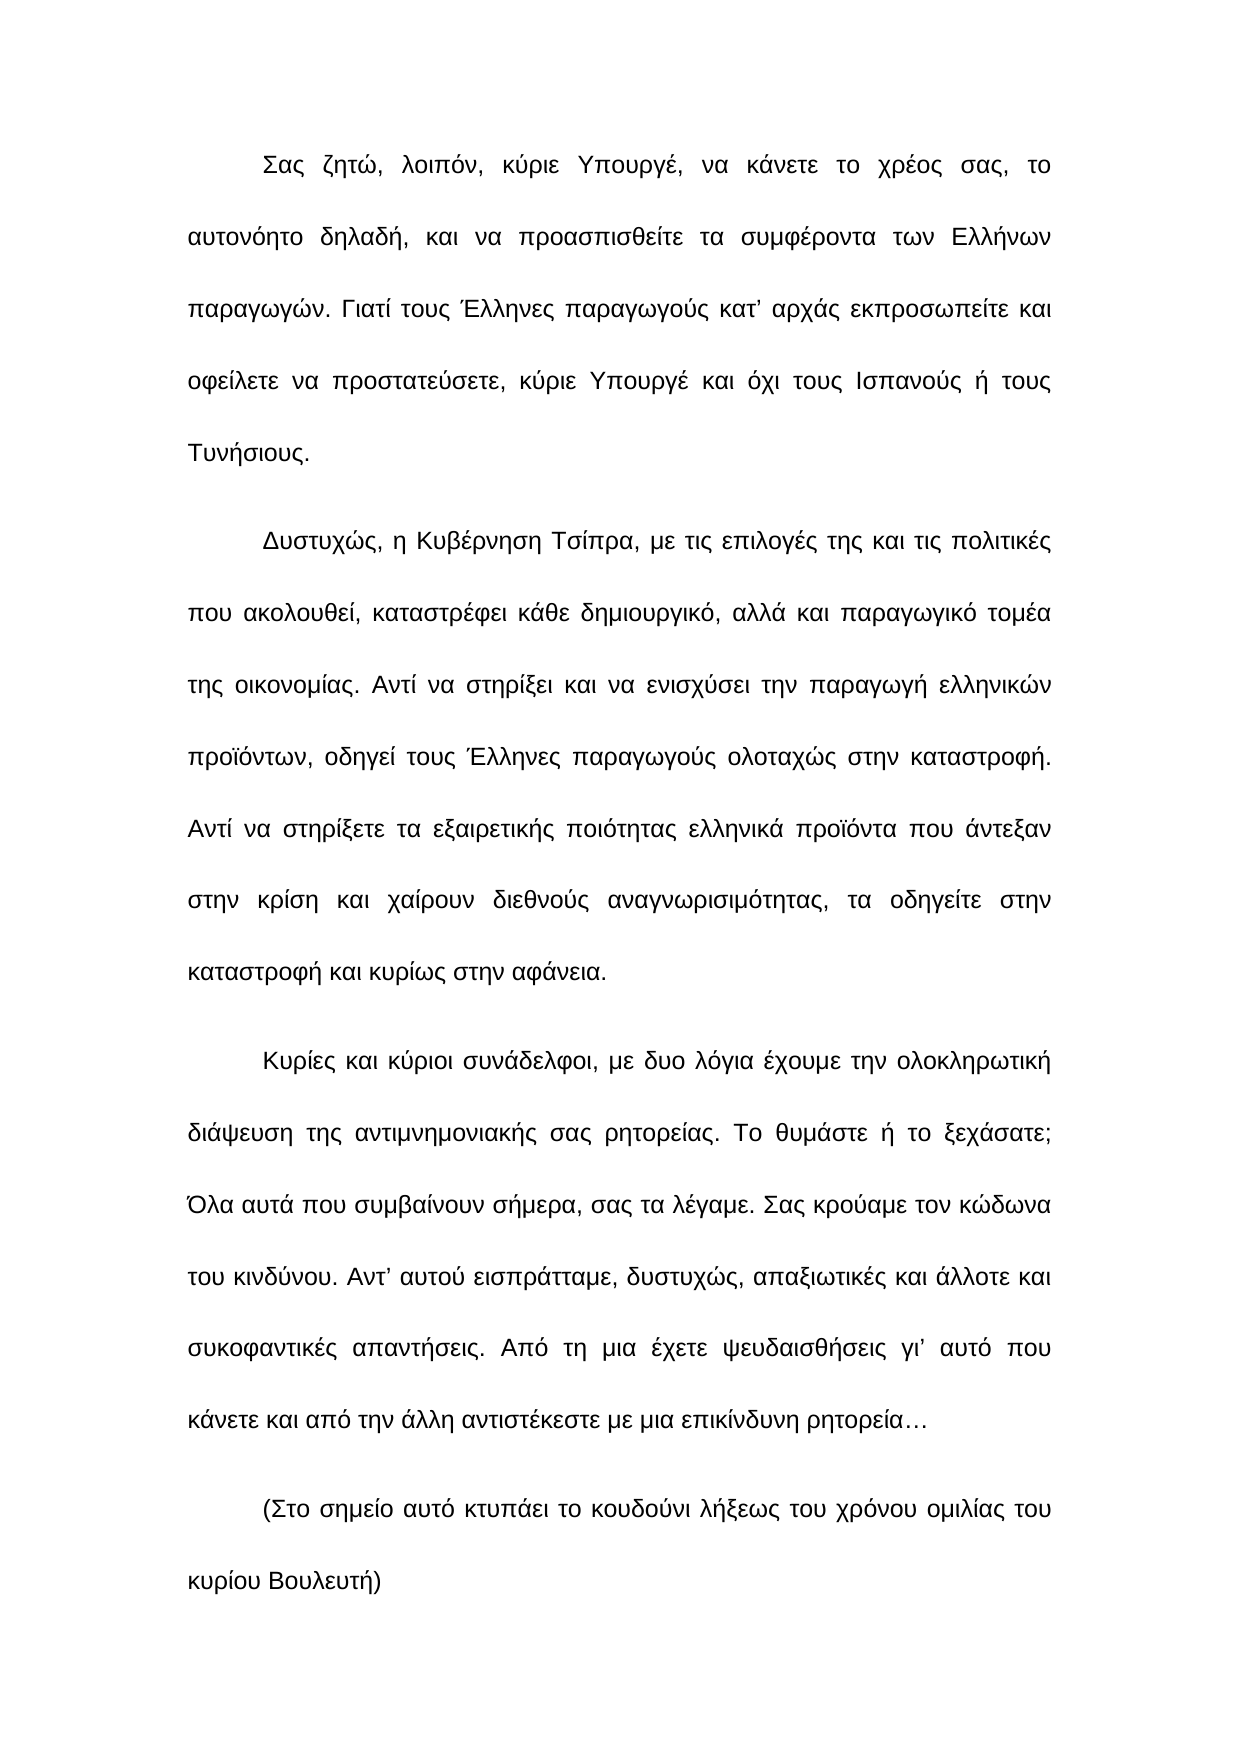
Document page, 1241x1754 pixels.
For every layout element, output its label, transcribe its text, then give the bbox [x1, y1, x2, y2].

text Σας ζητώ, λοιπόν, κύριε Υπουργέ, να κάνετε το χρέος σας, το αυτονόητο δηλαδή, και να προασπισθείτε τα συμφέροντα των Ελλήνων παραγωγών. Γιατί τους Έλληνες παραγωγούς κατ’ αρχάς εκπροσωπείτε και οφείλετε να προστατεύσετε, κύριε Υπουργέ και όχι τους Ισπανούς ή τους Τυνήσιους. [187, 150, 1053, 466]
text Δυστυχώς, η Κυβέρνηση Τσίπρα, με τις επιλογές της και τις πολιτικές που ακολουθεί, καταστρέφει κάθε δημιουργικό, αλλά και παραγωγικό τομέα της οικονομίας. Αντί να στηρίξει και να ενισχύσει την παραγωγή ελληνικών προϊόντων, οδηγεί τους Έλληνες παραγωγούς ολοταχώς στην καταστροφή. Αντί να στηρίξετε τα εξαιρετικής ποιότητας ελληνικά προϊόντα που άντεξαν στην κρίση και χαίρουν διεθνούς αναγνωρισιμότητας, τα οδηγείτε στην καταστροφή και κυρίως στην αφάνεια. [187, 526, 1053, 986]
text (Στο σημείο αυτό κτυπάει το κουδούνι λήξεως του χρόνου ομιλίας του κυρίου Βουλευτή) [187, 1494, 1053, 1594]
text Κυρίες και κύριοι συνάδελφοι, με δυο λόγια έχουμε την ολοκληρωτική διάψευση της αντιμνημονιακής σας ρητορείας. Το θυμάστε ή το ξεχάσατε; Όλα αυτά που συμβαίνουν σήμερα, σας τα λέγαμε. Σας κρούαμε τον κώδωνα του κινδύνου. Αντ’ αυτού εισπράτταμε, δυστυχώς, απαξιωτικές και άλλοτε και συκοφαντικές απαντήσεις. Από τη μια έχετε ψευδαισθήσεις γι’ αυτό που κάνετε και από την άλλη αντιστέκεστε με μια επικίνδυνη ρητορεία… [187, 1046, 1053, 1434]
